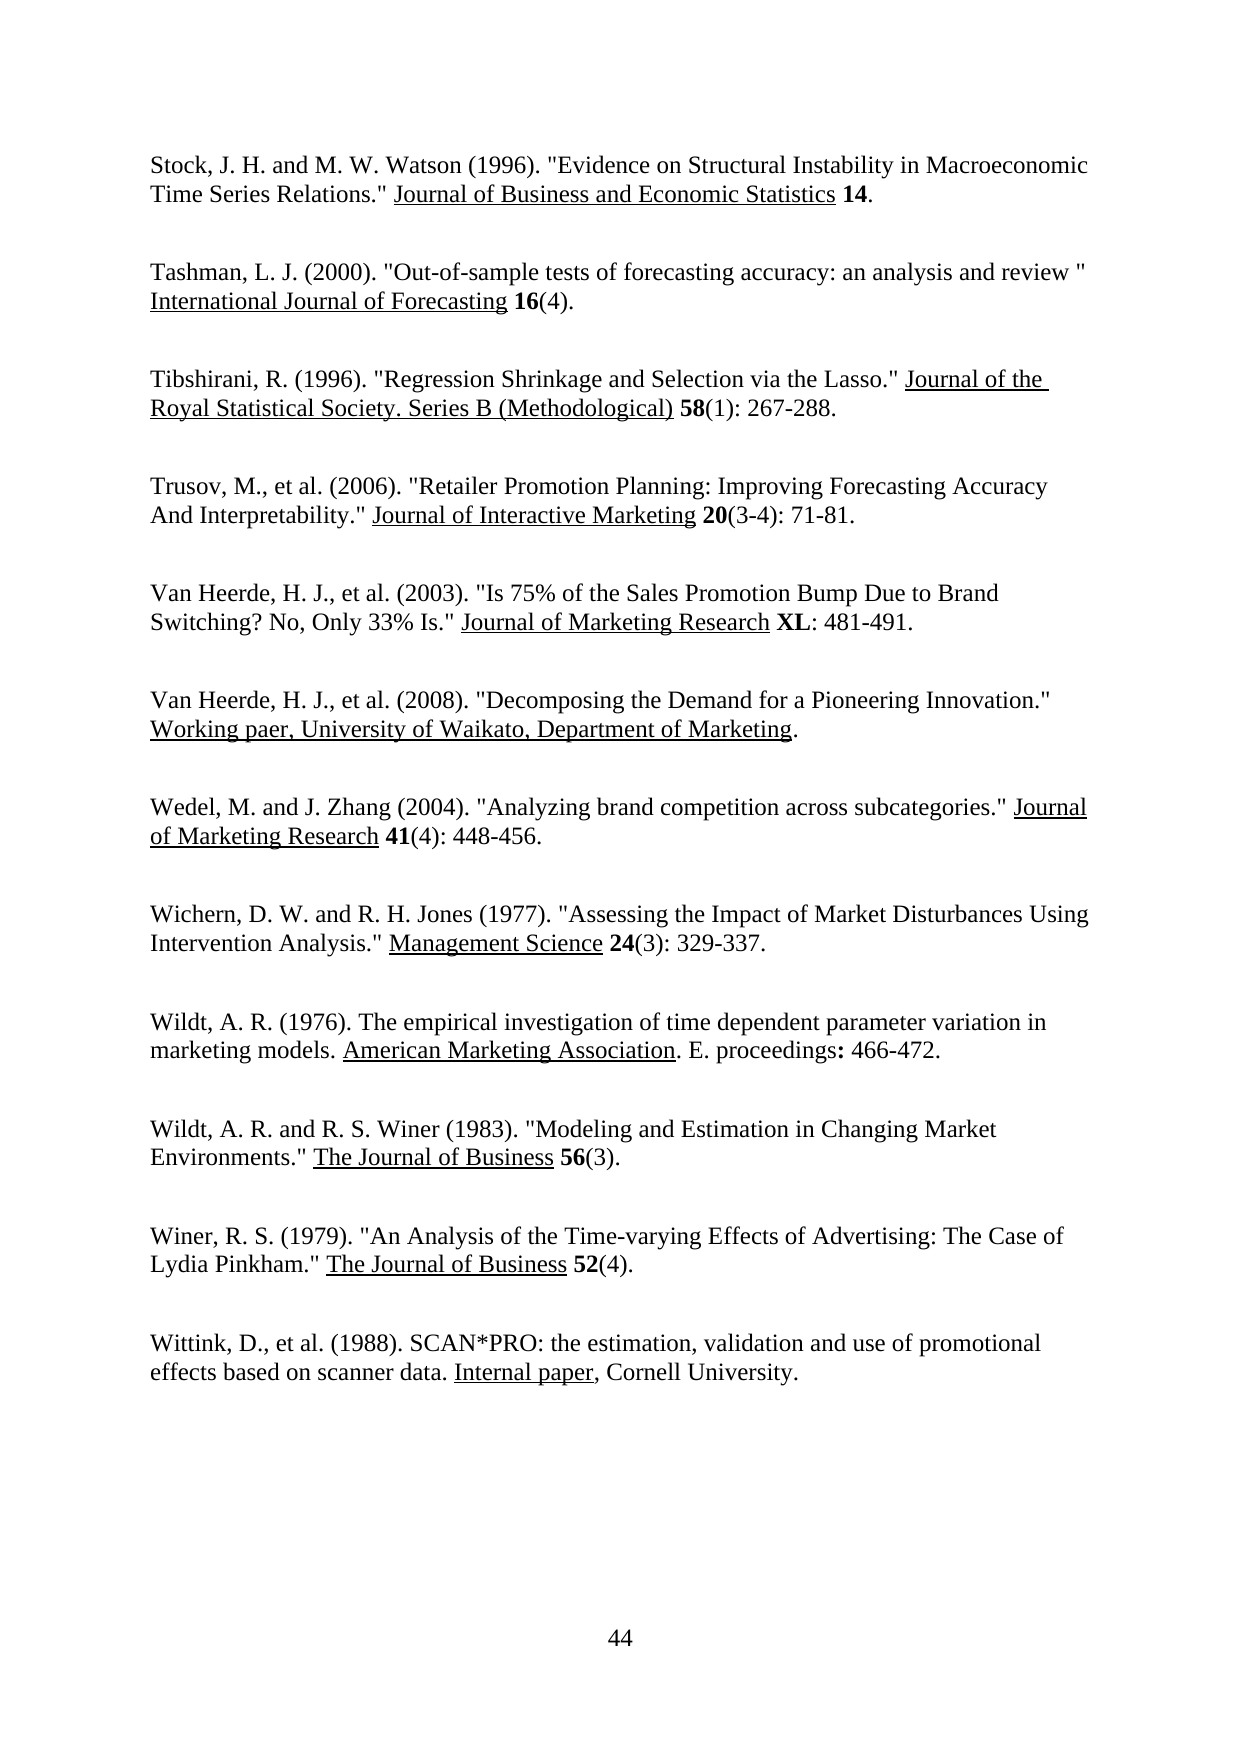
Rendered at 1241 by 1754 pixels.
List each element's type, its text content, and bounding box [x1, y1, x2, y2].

text Van Heerde, H. J., et al. (2003). "Is 75% of the Sales Promotion Bump Due to Brand Switching? No, Only 33% Is." Journal of Marketing Research XL: 481-491. [150, 578, 1090, 636]
text Wittink, D., et al. (1988). SCAN*PRO: the estimation, validation and use of promotional effects based on scanner data. Internal paper, Cornell University. [150, 1328, 1090, 1385]
text Wildt, A. R. (1976). The empirical investigation of time dependent parameter variation in marketing models. American Marketing Association. E. proceedings: 466-472. [150, 1007, 1090, 1064]
text Wichern, D. W. and R. H. Jones (1977). "Assessing the Impact of Market Disturbances Using Intervention Analysis." Management Science 24(3): 329-337. [150, 899, 1090, 957]
text Tibshirani, R. (1996). "Regression Shrinkage and Selection via the Lasso." Journal of the Royal Statistical Society. Series B (Methodological) 58(1): 267-288. [150, 364, 1090, 422]
text Tashman, L. J. (2000). "Out-of-sample tests of forecasting accuracy: an analysis and review " International Journal of Forecasting 16(4). [150, 257, 1090, 314]
text Winer, R. S. (1979). "An Analysis of the Time-varying Effects of Advertising: The Case of Lydia Pinkham." The Journal of Business 52(4). [150, 1221, 1090, 1278]
text Wildt, A. R. and R. S. Winer (1983). "Modeling and Estimation in Changing Market Environments." The Journal of Business 56(3). [150, 1114, 1090, 1171]
text Van Heerde, H. J., et al. (2008). "Decomposing the Demand for a Pioneering Innovation." Working paer, University of Waikato, Department of Marketing. [150, 685, 1090, 743]
text Stock, J. H. and M. W. Watson (1996). "Evidence on Structural Instability in Macroeconomic Time Series Relations." Journal of Business and Economic Statistics 14. [150, 150, 1090, 207]
text Wedel, M. and J. Zhang (2004). "Analyzing brand competition across subcategories." Journal of Marketing Research 41(4): 448-456. [150, 792, 1090, 850]
text Trusov, M., et al. (2006). "Retailer Promotion Planning: Improving Forecasting Accuracy And Interpretability." Journal of Interactive Marketing 20(3-4): 71-81. [150, 471, 1090, 529]
